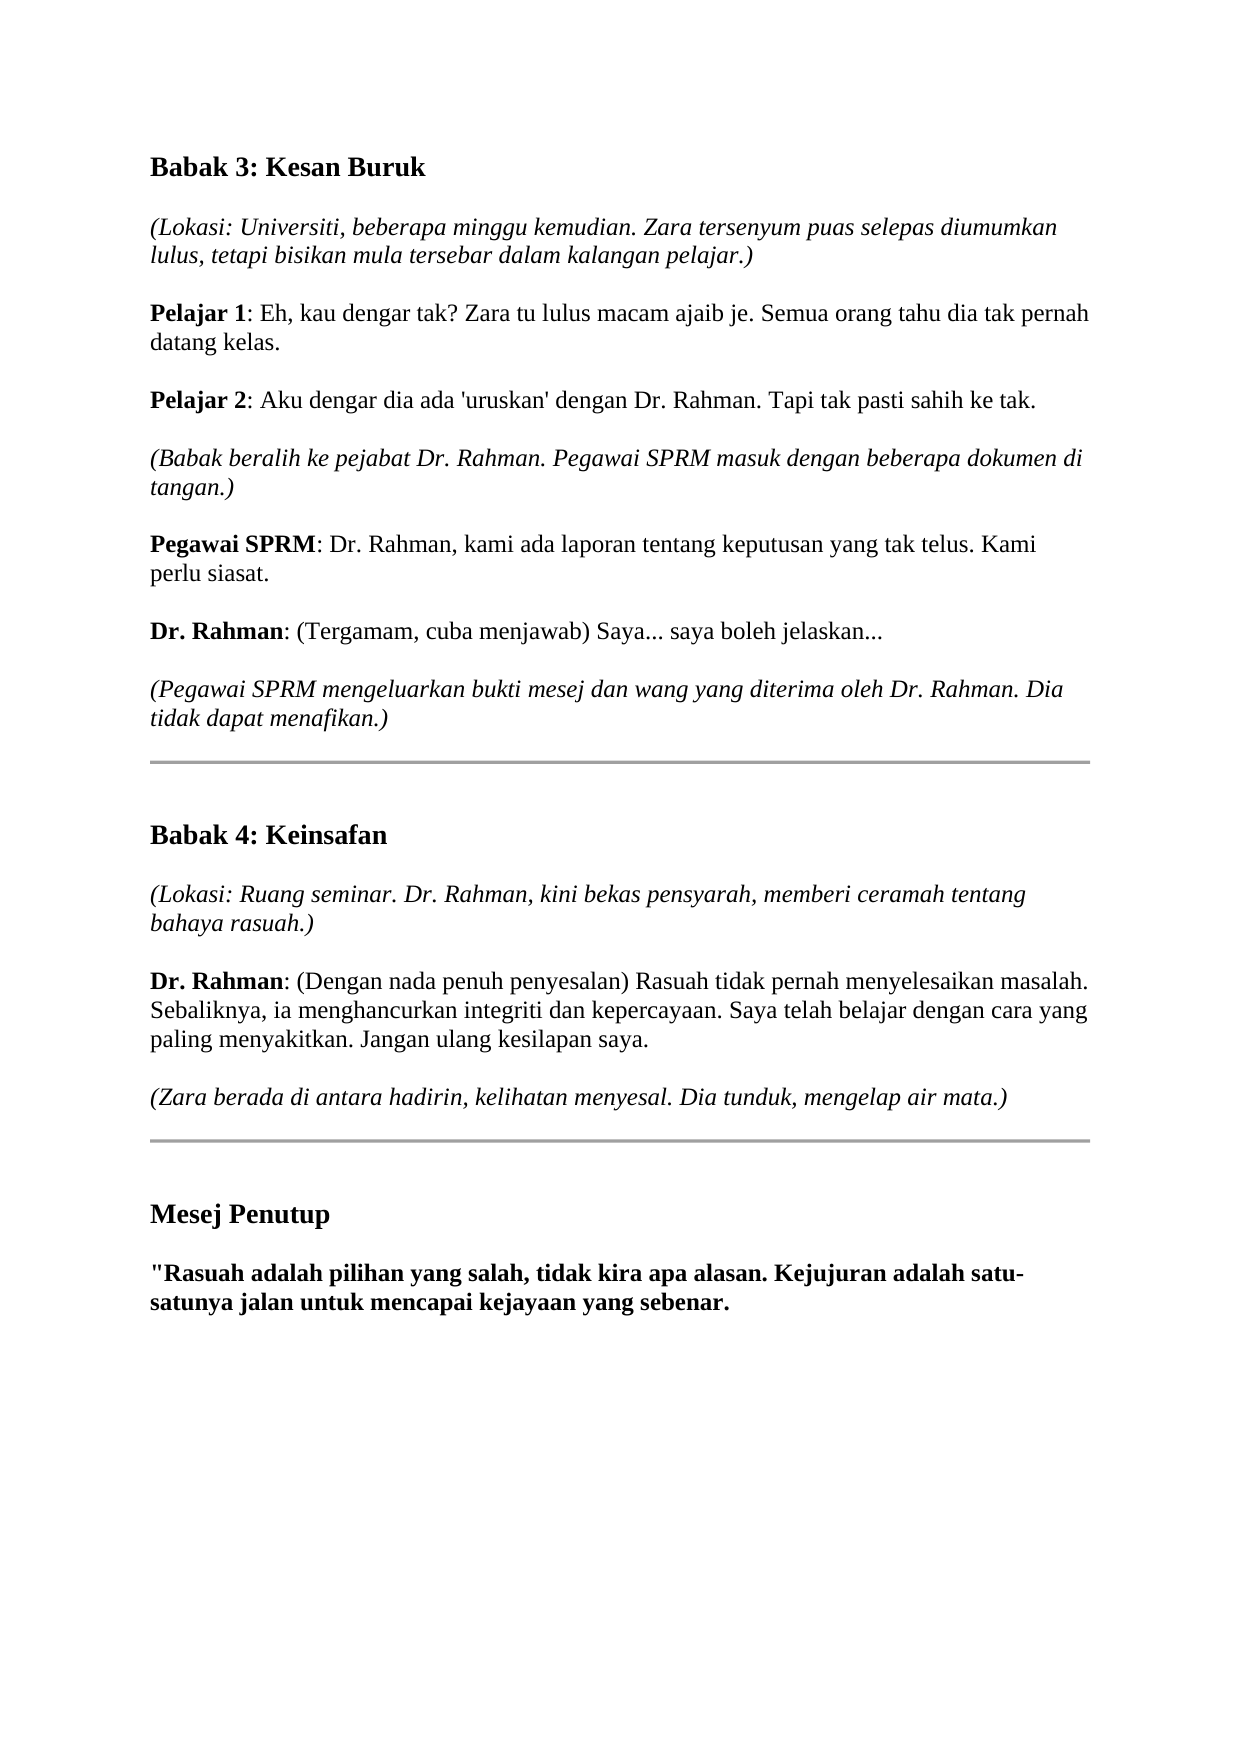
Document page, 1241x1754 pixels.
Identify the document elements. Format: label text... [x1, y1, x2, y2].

text Babak 4: Keinsafan [150, 818, 1090, 850]
text (Pegawai SPRM mengeluarkan bukti mesej dan wang yang diterima oleh Dr. Rahman. Dia tidak dapat menafikan.) [150, 674, 1090, 732]
text Dr. Rahman: (Tergamam, cuba menjawab) Saya... saya boleh jelaskan... [150, 616, 1090, 645]
text Babak 3: Kesan Buruk [150, 150, 1090, 182]
text Pelajar 2: Aku dengar dia ada 'uruskan' dengan Dr. Rahman. Tapi tak pasti sahih ke tak. [150, 385, 1090, 414]
text Dr. Rahman: (Dengan nada penuh penyesalan) Rasuah tidak pernah menyelesaikan masalah. Sebaliknya, ia menghancurkan integriti dan kepercayaan. Saya telah belajar dengan cara yang paling menyakitkan. Jangan ulang kesilapan saya. [150, 966, 1090, 1052]
text (Lokasi: Ruang seminar. Dr. Rahman, kini bekas pensyarah, memberi ceramah tentang bahaya rasuah.) [150, 879, 1090, 937]
text Pelajar 1: Eh, kau dengar tak? Zara tu lulus macam ajaib je. Semua orang tahu dia tak pernah datang kelas. [150, 298, 1090, 356]
text "Rasuah adalah pilihan yang salah, tidak kira apa alasan. Kejujuran adalah satu-satunya jalan untuk mencapai kejayaan yang sebenar. [150, 1258, 1090, 1316]
text (Lokasi: Universiti, beberapa minggu kemudian. Zara tersenyum puas selepas diumumkan lulus, tetapi bisikan mula tersebar dalam kalangan pelajar.) [150, 212, 1090, 269]
text (Babak beralih ke pejabat Dr. Rahman. Pegawai SPRM masuk dengan beberapa dokumen di tangan.) [150, 443, 1090, 500]
text Mesej Penutup [150, 1197, 1090, 1229]
text (Zara berada di antara hadirin, kelihatan menyesal. Dia tunduk, mengelap air mata.) [150, 1082, 1090, 1110]
text Pegawai SPRM: Dr. Rahman, kami ada laporan tentang keputusan yang tak telus. Kami perlu siasat. [150, 529, 1090, 587]
